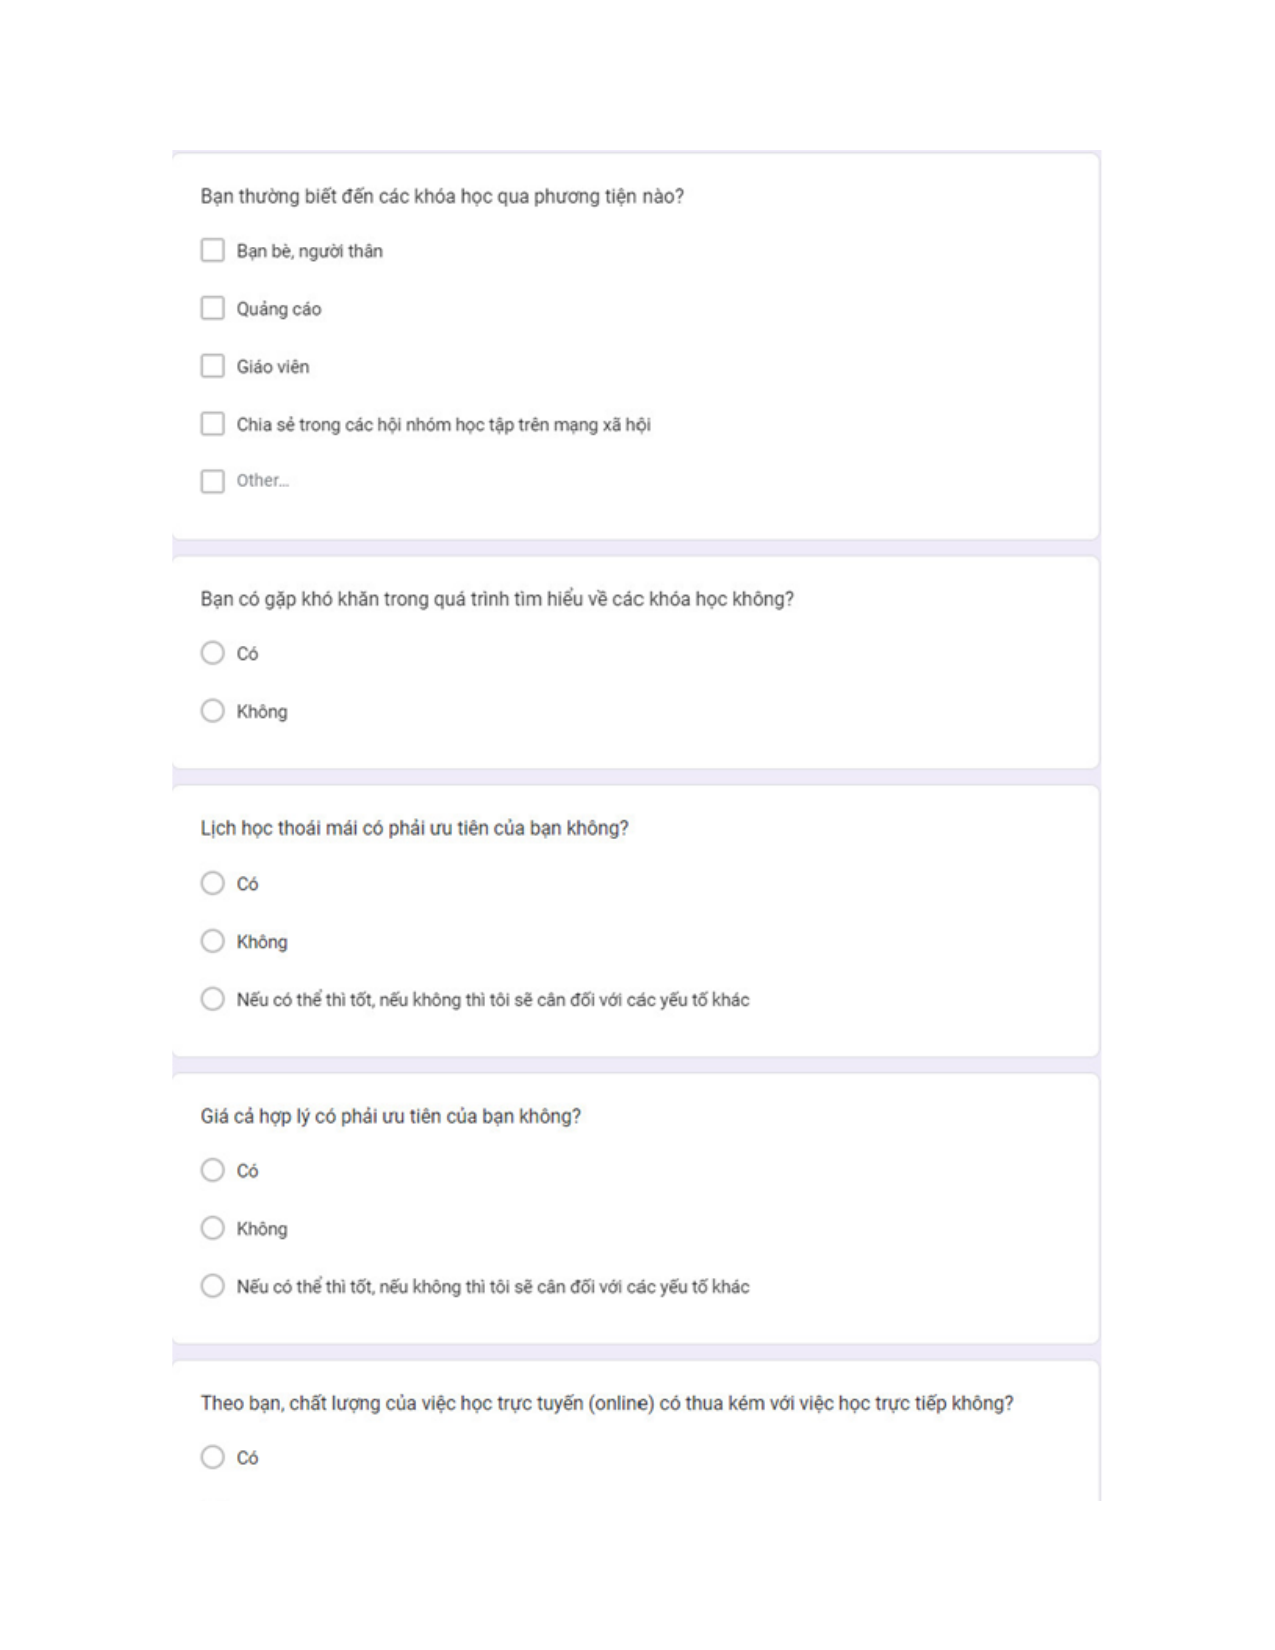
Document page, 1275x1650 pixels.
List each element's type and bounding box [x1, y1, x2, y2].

picture [172, 150, 1103, 1501]
